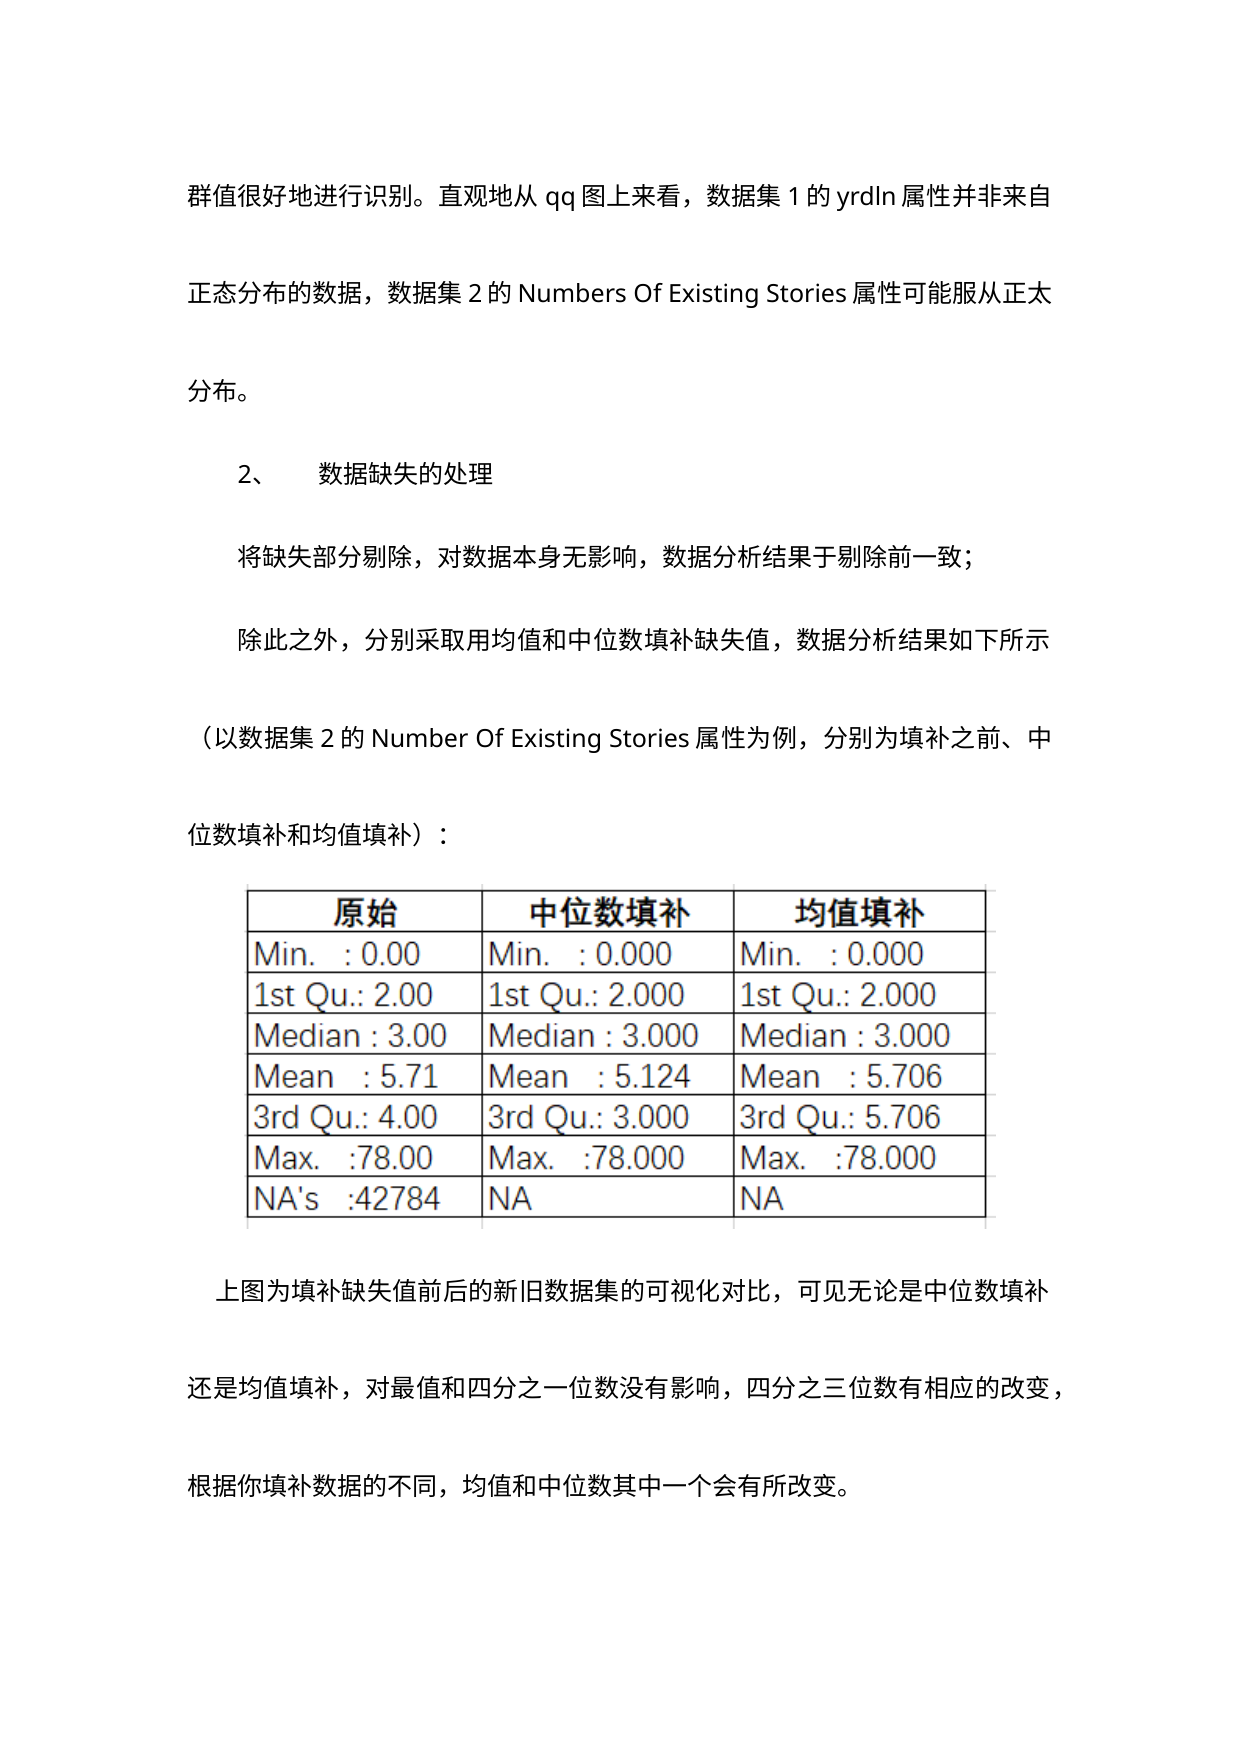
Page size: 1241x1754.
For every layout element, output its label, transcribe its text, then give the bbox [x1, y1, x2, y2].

text 上图为填补缺失值前后的新旧数据集的可视化对比，可见无论是中位数填补还是均值填补，对最值和四分之一位数没有影响，四分之三位数有相应的改变，根据你填补数据的不同，均值和中位数其中一个会有所改变。 [187, 1257, 1053, 1517]
list 数据缺失的处理 [237, 440, 1053, 505]
text 除此之外，分别采取用均值和中位数填补缺失值，数据分析结果如下所示（以数据集2的Number Of Existing Stories属性为例，分别为填补之前、中位数填补和均值填补）： [187, 606, 1053, 866]
picture [244, 884, 996, 1229]
text 将缺失部分剔除，对数据本身无影响，数据分析结果于剔除前一致； [187, 523, 1053, 588]
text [187, 162, 1053, 422]
